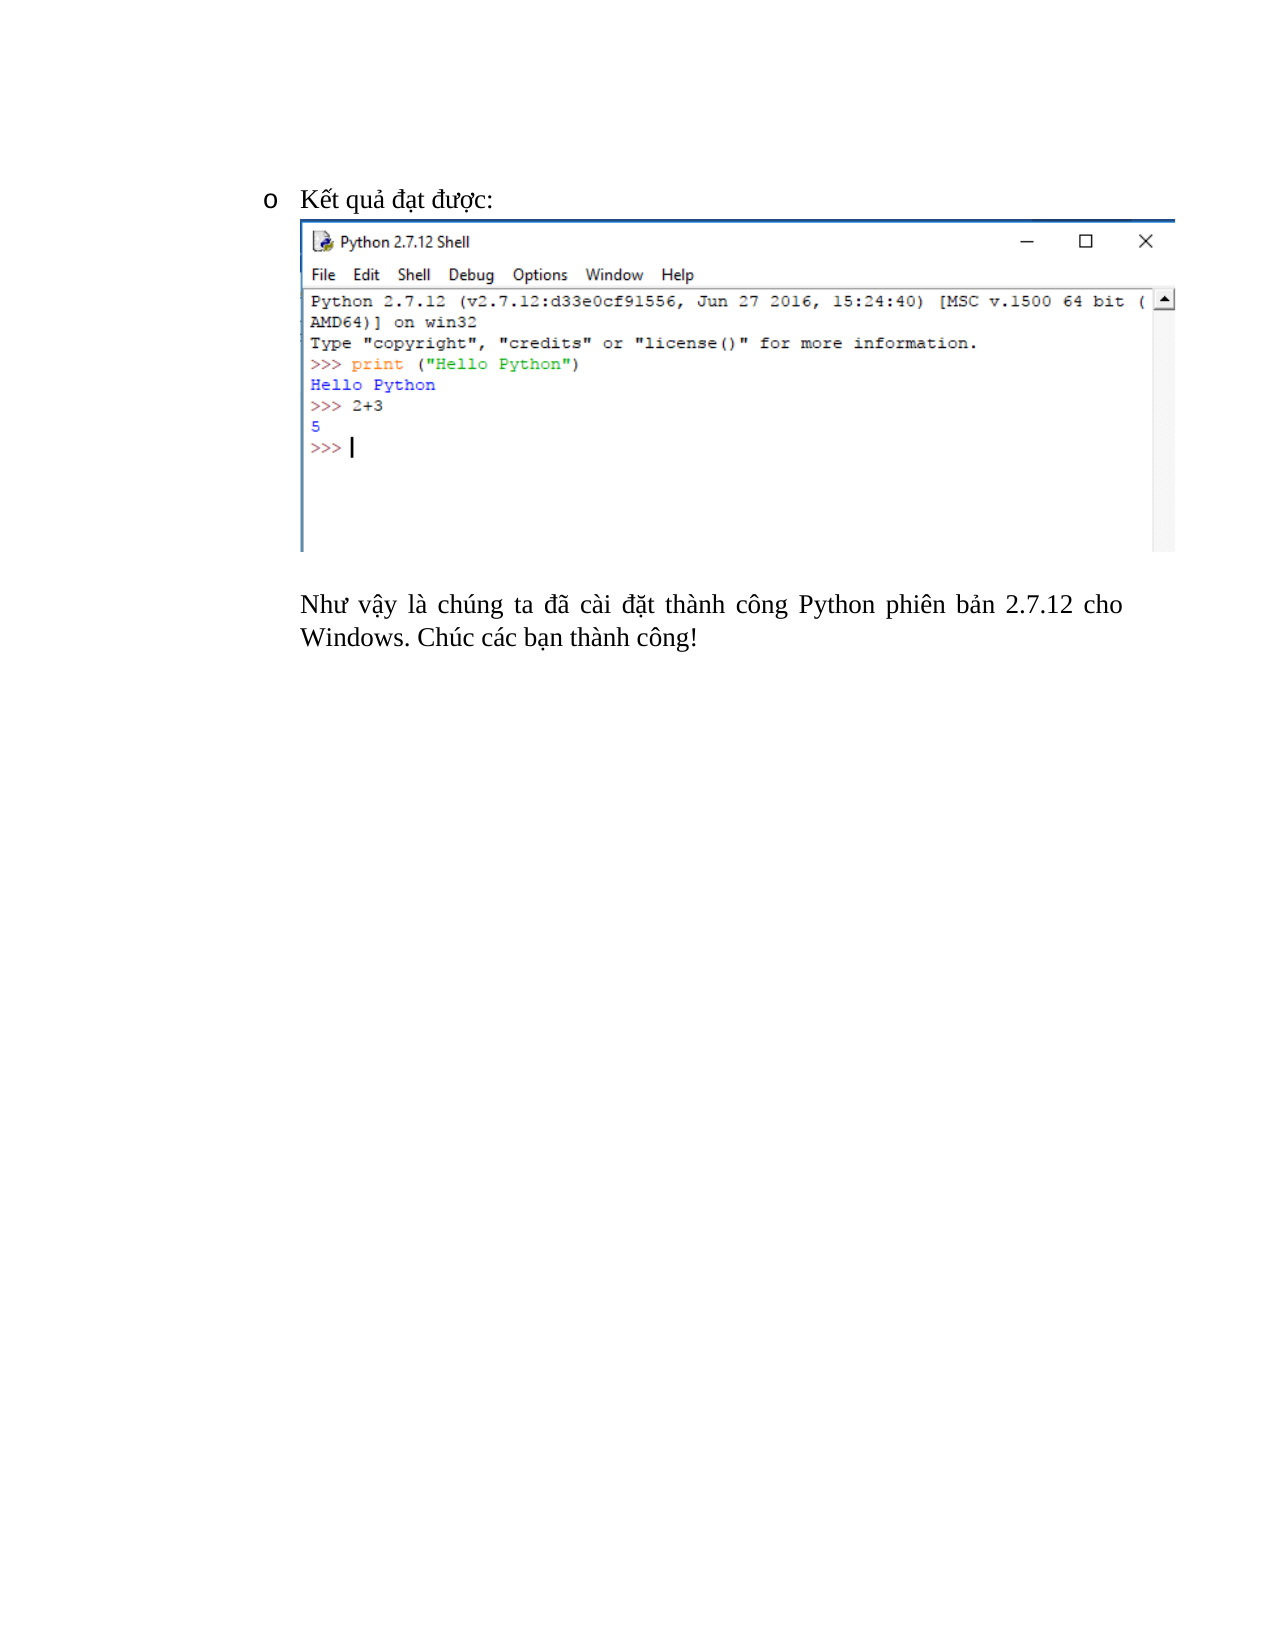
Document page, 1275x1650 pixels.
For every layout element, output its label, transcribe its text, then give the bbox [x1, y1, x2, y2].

list Kết quả đạt được: [262, 183, 1125, 217]
picture [300, 219, 1175, 552]
list Như vậy là chúng ta đã cài đặt thành công Python phiên bản 2.7.12 cho Windows. Chúc các bạn thành công! [300, 588, 1125, 652]
